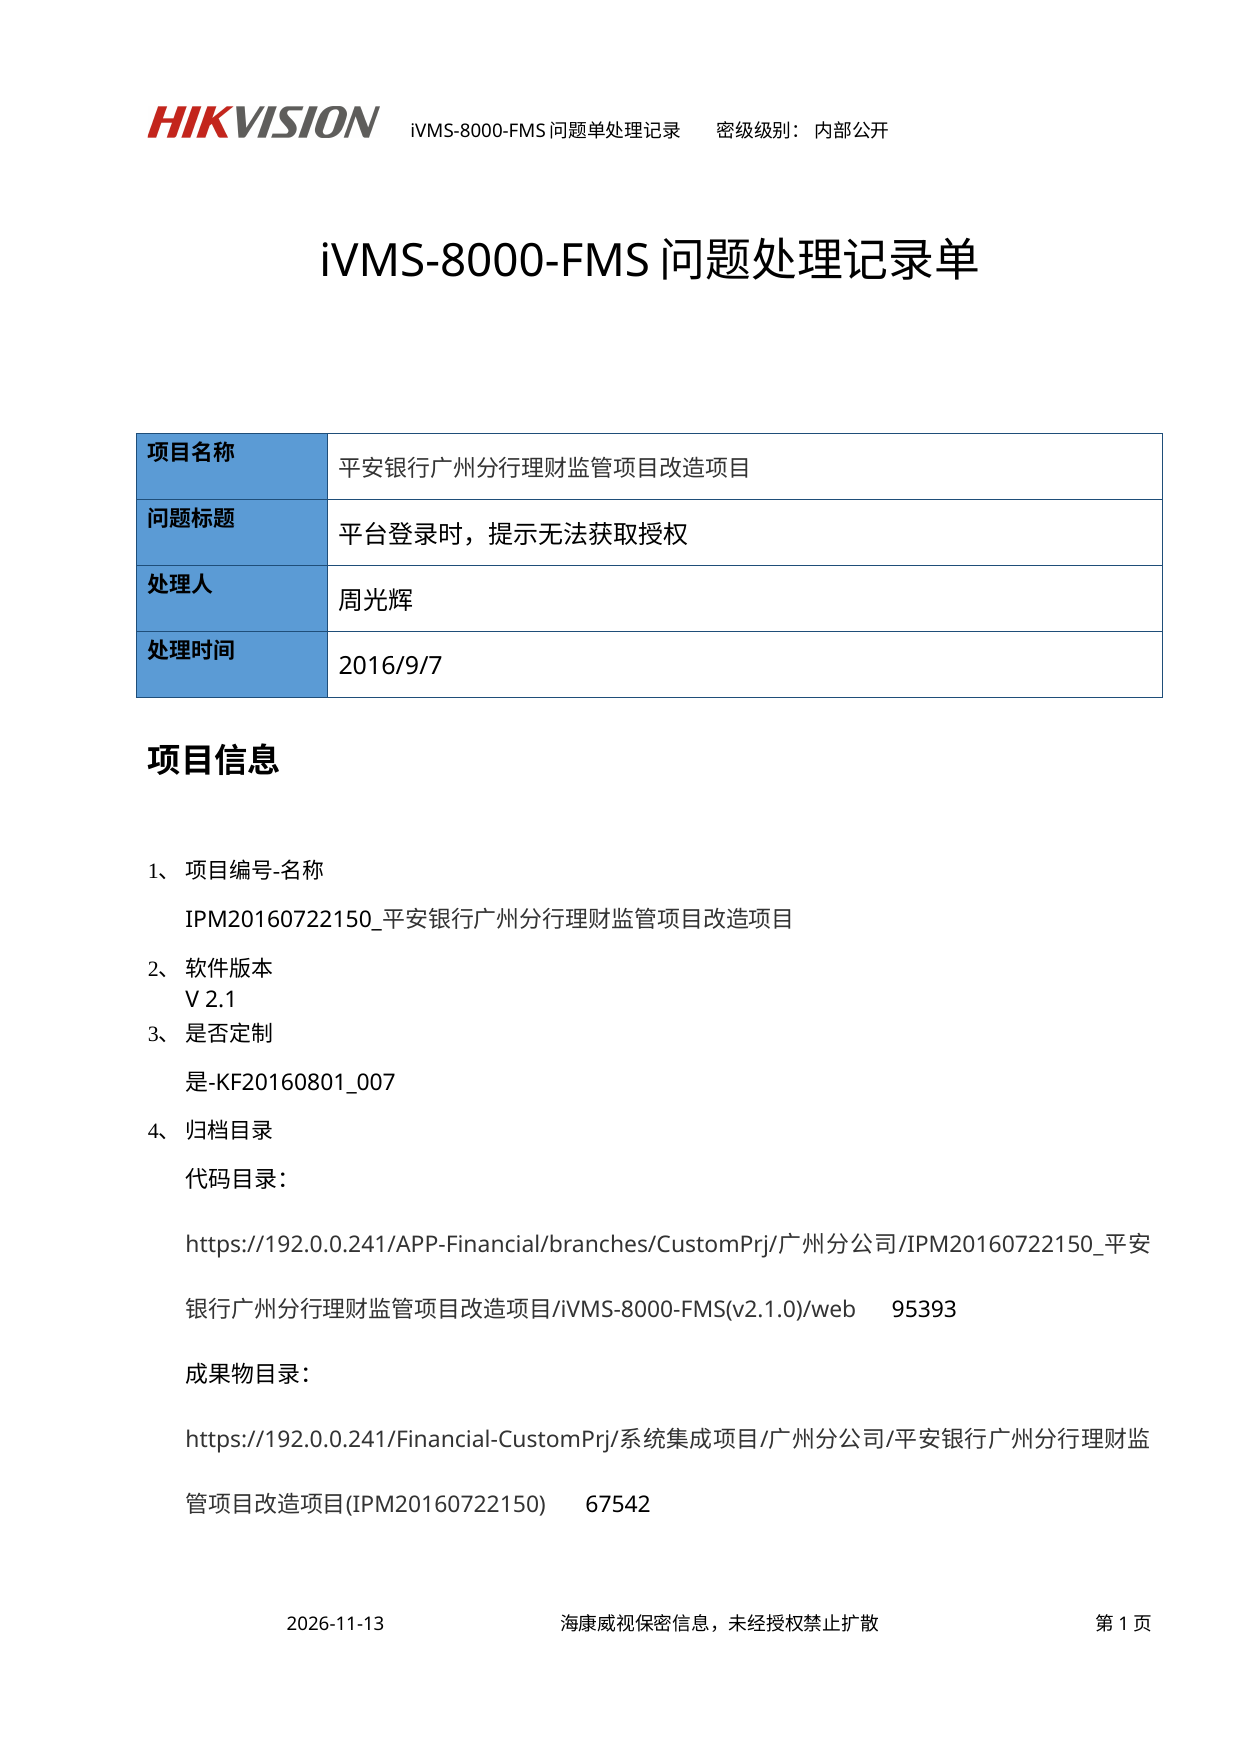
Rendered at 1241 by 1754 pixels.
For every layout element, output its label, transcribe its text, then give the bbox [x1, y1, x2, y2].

table_cell 2016/9/7 [328, 632, 1162, 697]
subtitle iVMS-8000-FMS问题处理记录单 [148, 207, 1152, 305]
table_cell 问题标题 [137, 500, 327, 565]
table_cell 周光辉 [328, 566, 1162, 631]
table_cell 平台登录时，提示无法获取授权 [328, 500, 1162, 565]
text 代码目录： [185, 1145, 1152, 1210]
subtitle 项目信息 [148, 725, 1152, 790]
list 是否定制 [148, 1015, 1152, 1048]
list 归档目录 [148, 1113, 1152, 1145]
text https://192.0.0.241/Financial-CustomPrj/系统集成项目/广州分公司/平安银行广州分行理财监管项目改造项目(IPM20160722150) 67542 [185, 1405, 1152, 1535]
list 软件版本 [148, 950, 1152, 983]
table_header 平安银行广州分行理财监管项目改造项目 [328, 434, 1162, 499]
text 成果物目录： [185, 1340, 1152, 1405]
table_header 项目名称 [137, 434, 327, 499]
table_cell 处理人 [137, 566, 327, 631]
picture [147, 106, 380, 138]
text IPM20160722150_平安银行广州分行理财监管项目改造项目 [185, 885, 1152, 950]
text V 2.1 [185, 983, 1152, 1015]
text https://192.0.0.241/APP-Financial/branches/CustomPrj/广州分公司/IPM20160722150_平安银行广州分行理财监管项目改造项目/iVMS-8000-FMS(v2.1.0)/web 95393 [185, 1210, 1152, 1340]
table_cell 处理时间 [137, 632, 327, 697]
text 是-KF20160801_007 [185, 1048, 1152, 1113]
list 项目编号-名称 [148, 853, 1152, 885]
